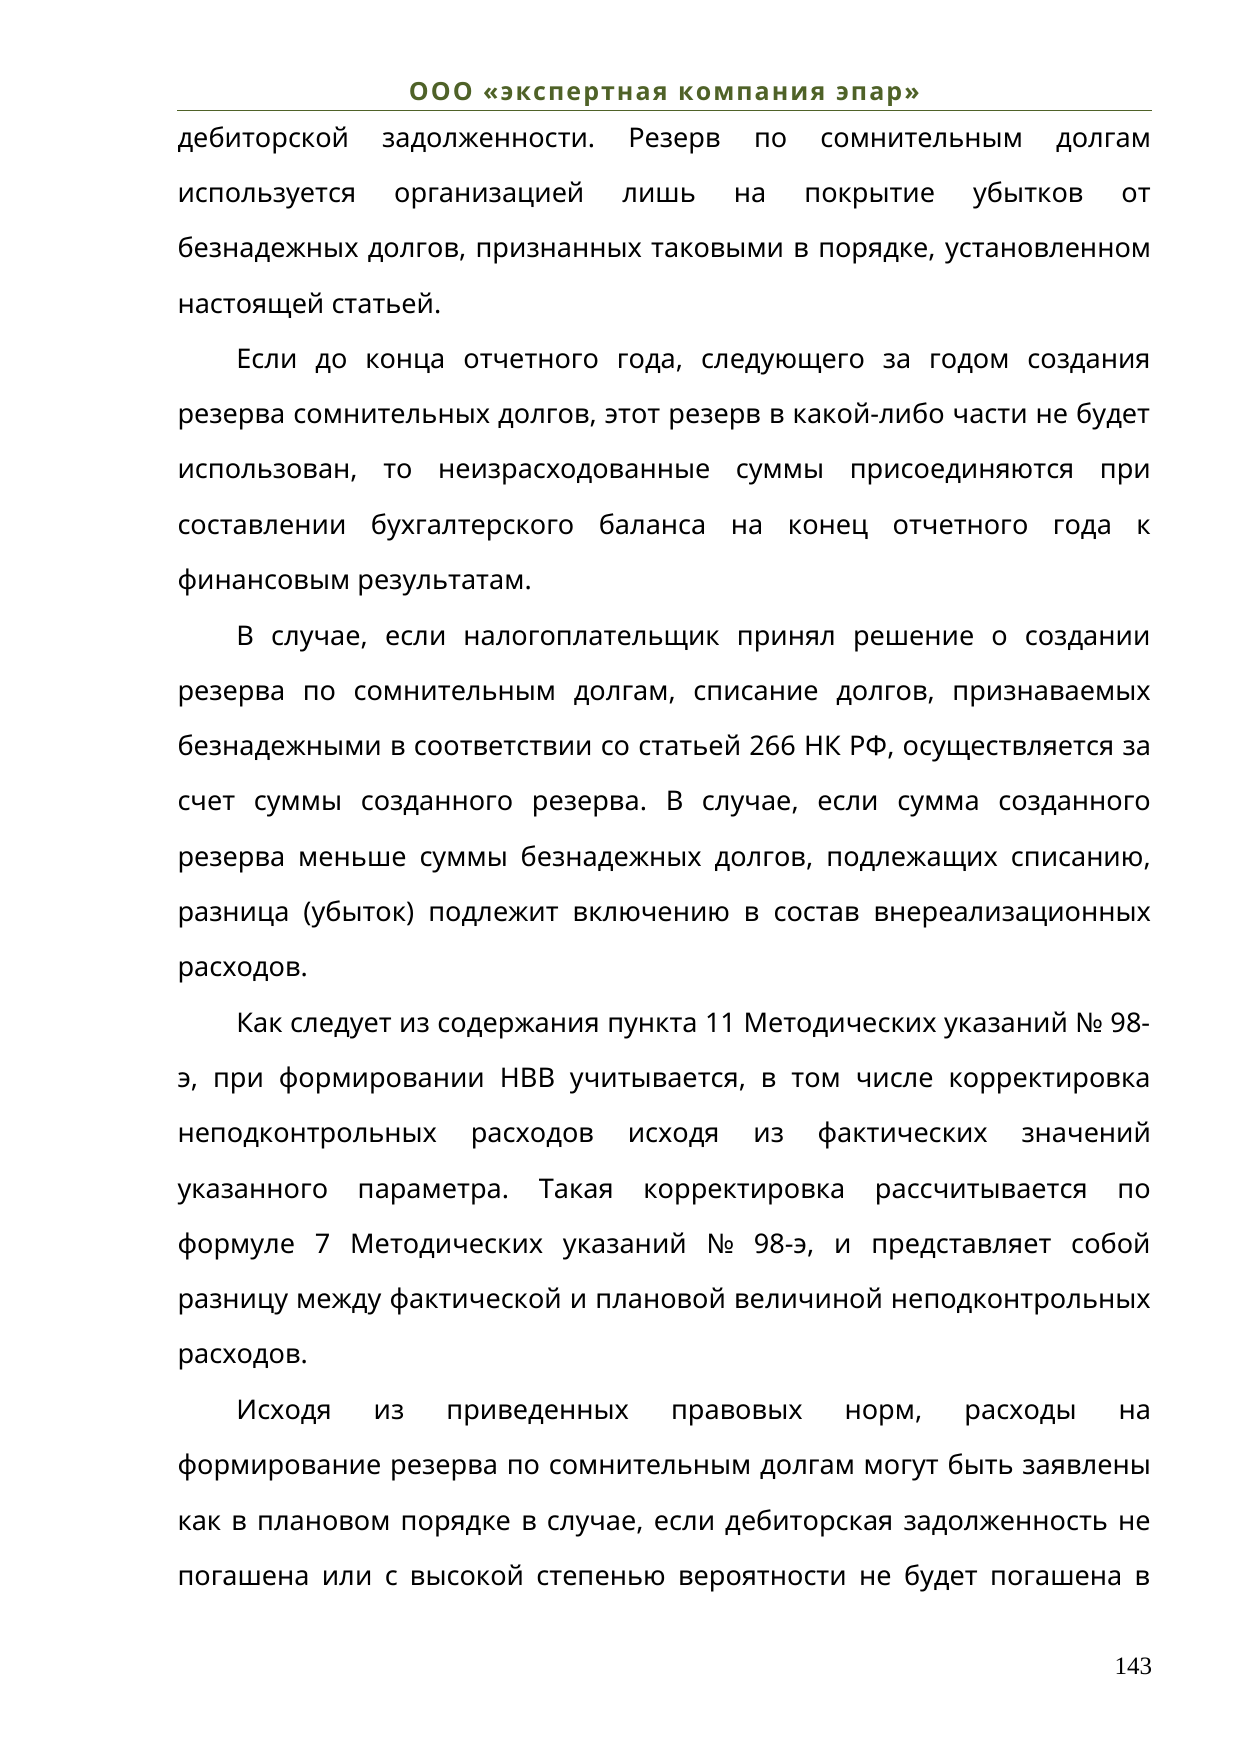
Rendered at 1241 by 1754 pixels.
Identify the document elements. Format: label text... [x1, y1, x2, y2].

text Если до конца отчетного года, следующего за годом создания резерва сомнительных долгов, этот резерв в какой-либо части не будет использован, то неизрасходованные суммы присоединяются при составлении бухгалтерского баланса на конец отчетного года к финансовым результатам. [177, 339, 1152, 597]
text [177, 118, 1152, 321]
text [177, 1390, 1152, 1593]
text Как следует из содержания пункта 11 Методических указаний № 98-э, при формировании НВВ учитывается, в том числе корректировка неподконтрольных расходов исходя из фактических значений указанного параметра. Такая корректировка рассчитывается по формуле 7 Методических указаний № 98-э, и представляет собой разницу между фактической и плановой величиной неподконтрольных расходов. [177, 1003, 1152, 1372]
text В случае, если налогоплательщик принял решение о создании резерва по сомнительным долгам, списание долгов, признаваемых безнадежными в соответствии со статьей 266 НК РФ, осуществляется за счет суммы созданного резерва. В случае, если сумма созданного резерва меньше суммы безнадежных долгов, подлежащих списанию, разница (убыток) подлежит включению в состав внереализационных расходов. [177, 616, 1152, 985]
